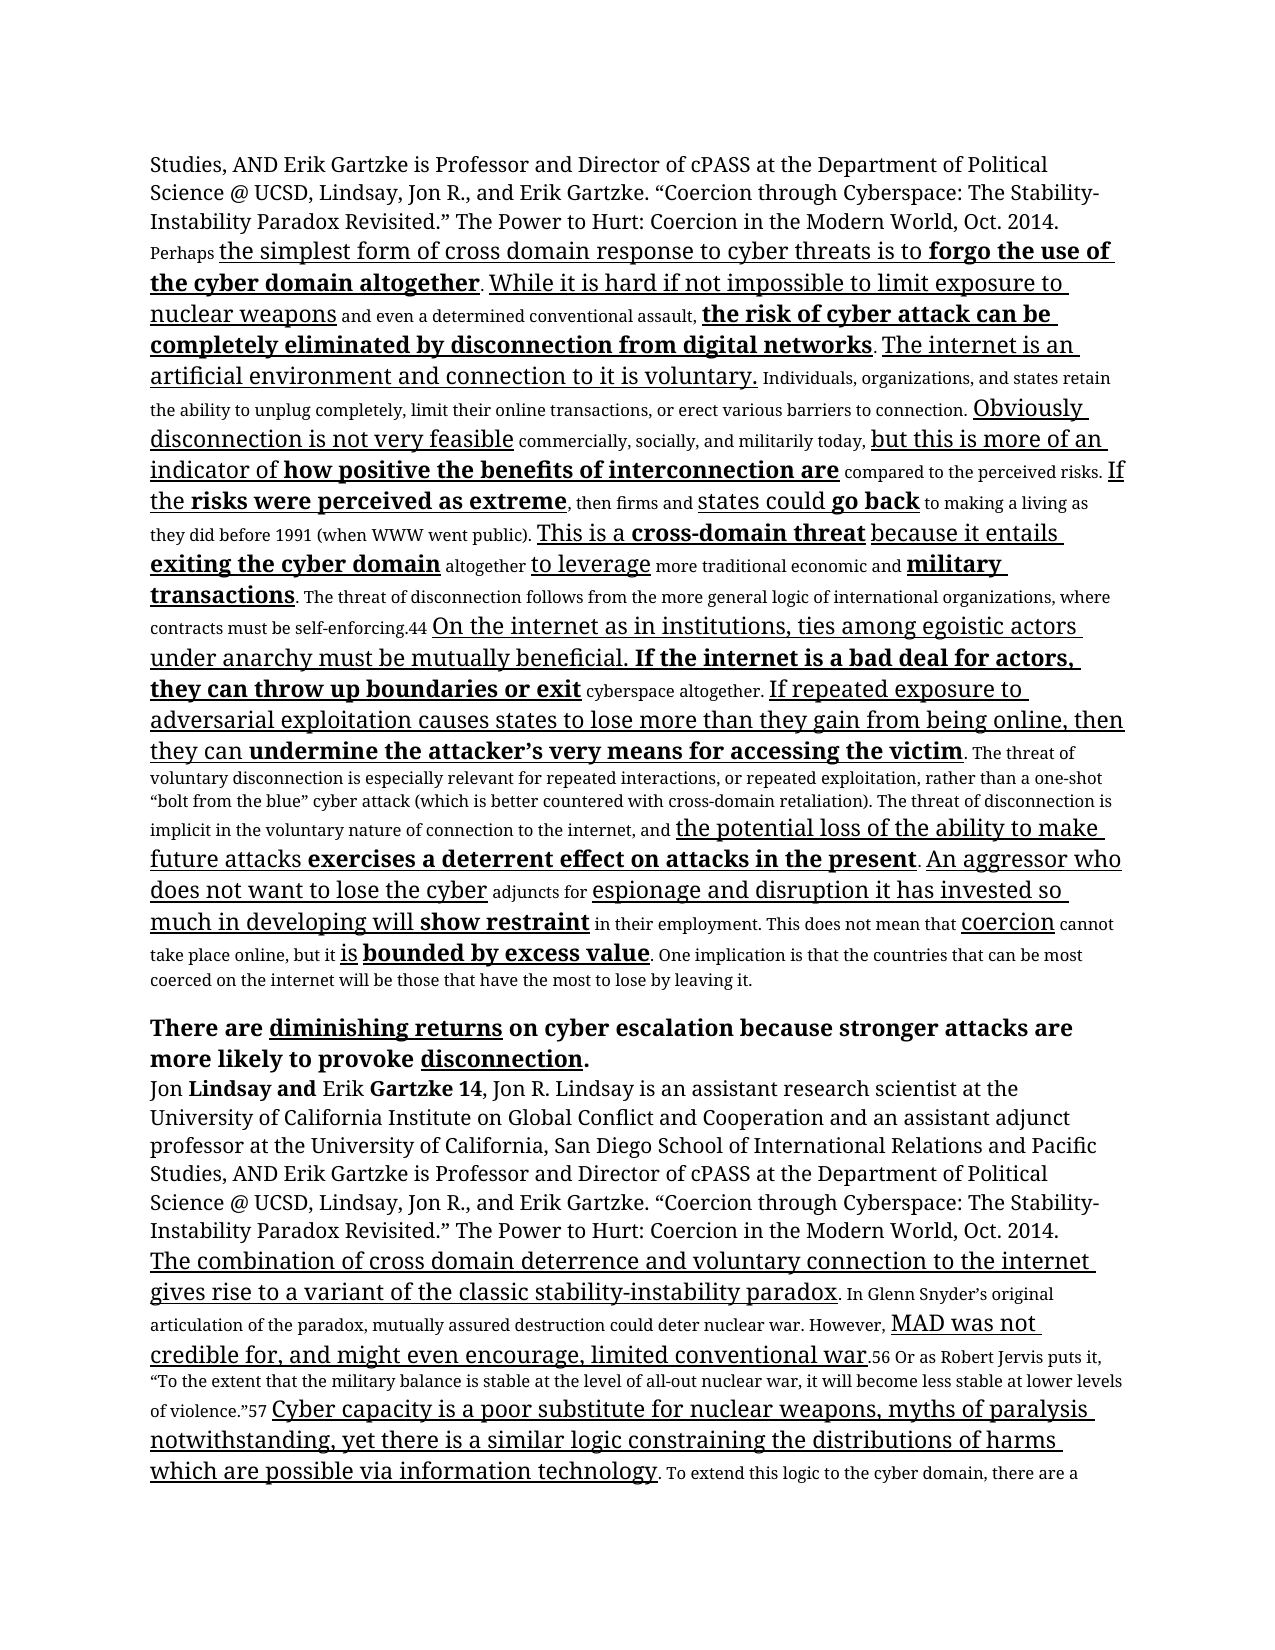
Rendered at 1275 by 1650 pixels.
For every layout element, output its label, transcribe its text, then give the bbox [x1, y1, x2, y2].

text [150, 1245, 1125, 1486]
text Perhaps the simplest form of cross domain response to cyber threats is to forgo the use of the cyber domain altogether. While it is hard if not impossible to limit exposure to nuclear weapons and even a determined conventional assault, the risk of cyber attack can be completely eliminated by disconnection from digital networks. The internet is an artificial environment and connection to it is voluntary. Individuals, organizations, and states retain the ability to unplug completely, limit their online transactions, or erect various barriers to connection. Obviously disconnection is not very feasible commercially, socially, and militarily today, but this is more of an indicator of how positive the benefits of interconnection are compared to the perceived risks. If the risks were perceived as extreme, then firms and states could go back to making a living as they did before 1991 (when WWW went public). This is a cross-domain threat because it entails exiting the cyber domain altogether to leverage more traditional economic and military transactions. The threat of disconnection follows from the more general logic of international organizations, where contracts must be self-enforcing.44 On the internet as in institutions, ties among egoistic actors under anarchy must be mutually beneficial. If the internet is a bad deal for actors, they can throw up boundaries or exit cyberspace altogether. If repeated exposure to adversarial exploitation causes states to lose more than they gain from being online, then they can undermine the attacker’s very means for accessing the victim. The threat of voluntary disconnection is especially relevant for repeated interactions, or repeated exploitation, rather than a one-shot “bolt from the blue” cyber attack (which is better countered with cross-domain retaliation). The threat of disconnection is implicit in the voluntary nature of connection to the internet, and the potential loss of the ability to make future attacks exercises a deterrent effect on attacks in the present. An aggressor who does not want to lose the cyber adjuncts for espionage and disruption it has invested so much in developing will show restraint in their employment. This does not mean that coercion cannot take place online, but it is bounded by excess value. One implication is that the countries that can be most coerced on the internet will be those that have the most to lose by leaving it. [150, 732, 1125, 991]
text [150, 150, 1125, 235]
subtitle There are diminishing returns on cyber escalation because stronger attacks are more likely to provoke disconnection. [150, 1012, 1125, 1074]
text Perhaps the simplest form of cross domain response to cyber threats is to forgo the use of the cyber domain altogether. While it is hard if not impossible to limit exposure to nuclear weapons and even a determined conventional assault, the risk of cyber attack can be completely eliminated by disconnection from digital networks. The internet is an artificial environment and connection to it is voluntary. Individuals, organizations, and states retain the ability to unplug completely, limit their online transactions, or erect various barriers to connection. Obviously disconnection is not very feasible commercially, socially, and militarily today, but this is more of an indicator of how positive the benefits of interconnection are compared to the perceived risks. If the risks were perceived as extreme, then firms and states could go back to making a living as they did before 1991 (when WWW went public). This is a cross-domain threat because it entails exiting the cyber domain altogether to leverage more traditional economic and military transactions. The threat of disconnection follows from the more general logic of international organizations, where contracts must be self-enforcing.44 On the internet as in institutions, ties among egoistic actors under anarchy must be mutually beneficial. If the internet is a bad deal for actors, they can throw up boundaries or exit cyberspace altogether. If repeated exposure to adversarial exploitation causes states to lose more than they gain from being online, then they can undermine the attacker’s very means for accessing the victim. The threat of voluntary disconnection is especially relevant for repeated interactions, or repeated exploitation, rather than a one-shot “bolt from the blue” cyber attack (which is better countered with cross-domain retaliation). The threat of disconnection is implicit in the voluntary nature of connection to the internet, and the potential loss of the ability to make future attacks exercises a deterrent effect on attacks in the present. An aggressor who does not want to lose the cyber adjuncts for espionage and disruption it has invested so much in developing will show restraint in their employment. This does not mean that coercion cannot take place online, but it is bounded by excess value. One implication is that the countries that can be most coerced on the internet will be those that have the most to lose by leaving it. [150, 235, 1125, 730]
